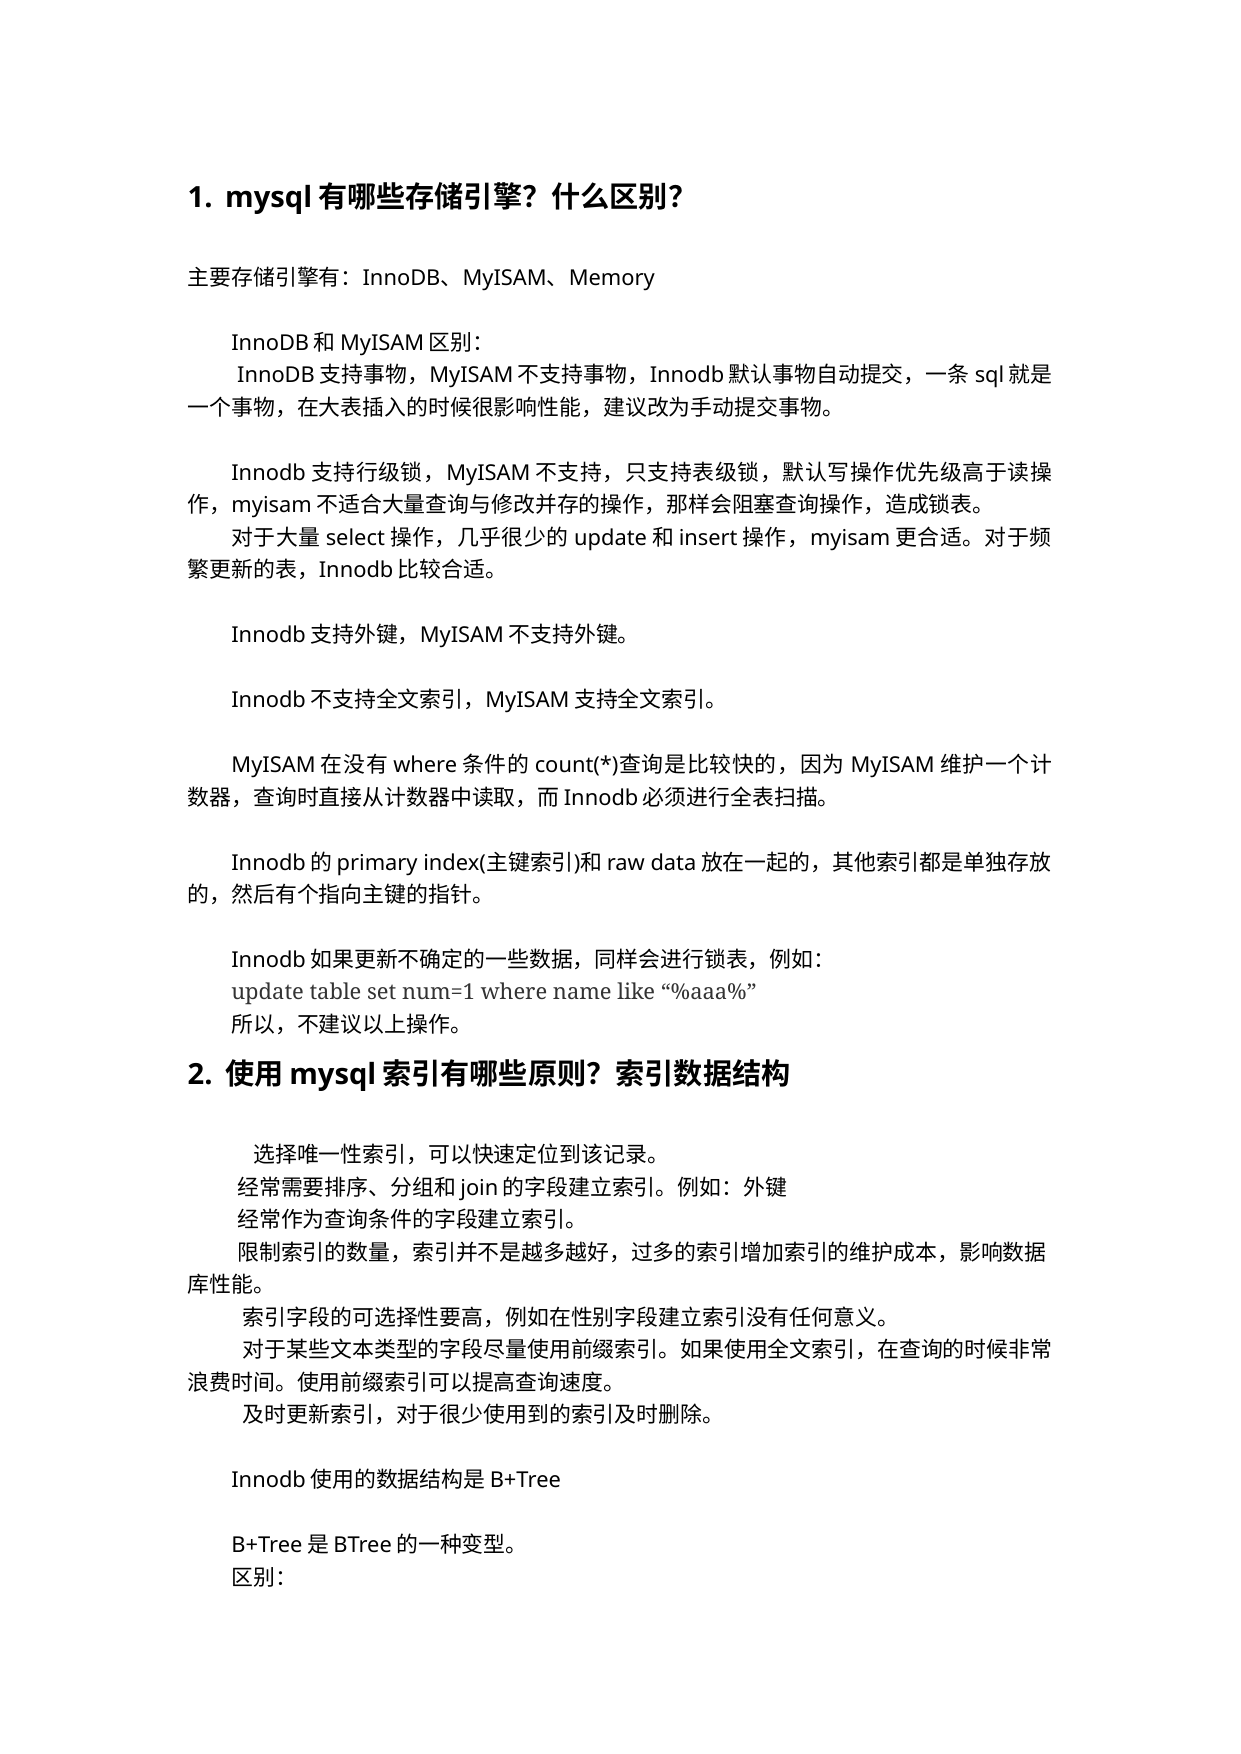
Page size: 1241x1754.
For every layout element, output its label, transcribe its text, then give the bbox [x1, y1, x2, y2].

text Innodb使用的数据结构是B+Tree [187, 1462, 1053, 1494]
text Innodb支持外键，MyISAM不支持外键。 [187, 617, 1053, 649]
text 对于某些文本类型的字段尽量使用前缀索引。如果使用全文索引，在查询的时候非常浪费时间。使用前缀索引可以提高查询速度。 [187, 1332, 1053, 1397]
text Innodb如果更新不确定的一些数据，同样会进行锁表，例如： [187, 942, 1053, 974]
text 及时更新索引，对于很少使用到的索引及时删除。 [187, 1397, 1053, 1429]
text 所以，不建议以上操作。 [187, 1007, 1053, 1039]
text 经常需要排序、分组和join的字段建立索引。例如：外键 [187, 1169, 1053, 1202]
text 索引字段的可选择性要高，例如在性别字段建立索引没有任何意义。 [187, 1299, 1053, 1332]
text 选择唯一性索引，可以快速定位到该记录。 [187, 1137, 1053, 1169]
text InnoDB支持事物，MyISAM不支持事物，Innodb默认事物自动提交，一条sql就是一个事物，在大表插入的时候很影响性能，建议改为手动提交事物。 [187, 357, 1053, 422]
text 对于大量select操作，几乎很少的update和insert操作，myisam更合适。对于频繁更新的表，Innodb比较合适。 [187, 519, 1053, 584]
text B+Tree是BTree的一种变型。 [187, 1527, 1053, 1559]
text update table set num=1 where name like “%aaa%” [187, 974, 1053, 1007]
text InnoDB和MyISAM区别： [187, 324, 1053, 357]
list 使用mysql索引有哪些原则？索引数据结构 [187, 1039, 1053, 1104]
text 限制索引的数量，索引并不是越多越好，过多的索引增加索引的维护成本，影响数据库性能。 [187, 1234, 1053, 1299]
text Innodb支持行级锁，MyISAM不支持，只支持表级锁，默认写操作优先级高于读操作，myisam不适合大量查询与修改并存的操作，那样会阻塞查询操作，造成锁表。 [187, 454, 1053, 519]
text 区别： [187, 1559, 1053, 1592]
text Innodb不支持全文索引，MyISAM支持全文索引。 [187, 682, 1053, 714]
text MyISAM在没有where条件的count(*)查询是比较快的，因为MyISAM维护一个计数器，查询时直接从计数器中读取，而Innodb必须进行全表扫描。 [187, 747, 1053, 812]
text 经常作为查询条件的字段建立索引。 [187, 1202, 1053, 1234]
text 主要存储引擎有：InnoDB、MyISAM、Memory [187, 259, 1053, 292]
list mysql有哪些存储引擎？什么区别？ [187, 162, 1053, 227]
text Innodb的primary index(主键索引)和raw data放在一起的，其他索引都是单独存放的，然后有个指向主键的指针。 [187, 844, 1053, 909]
